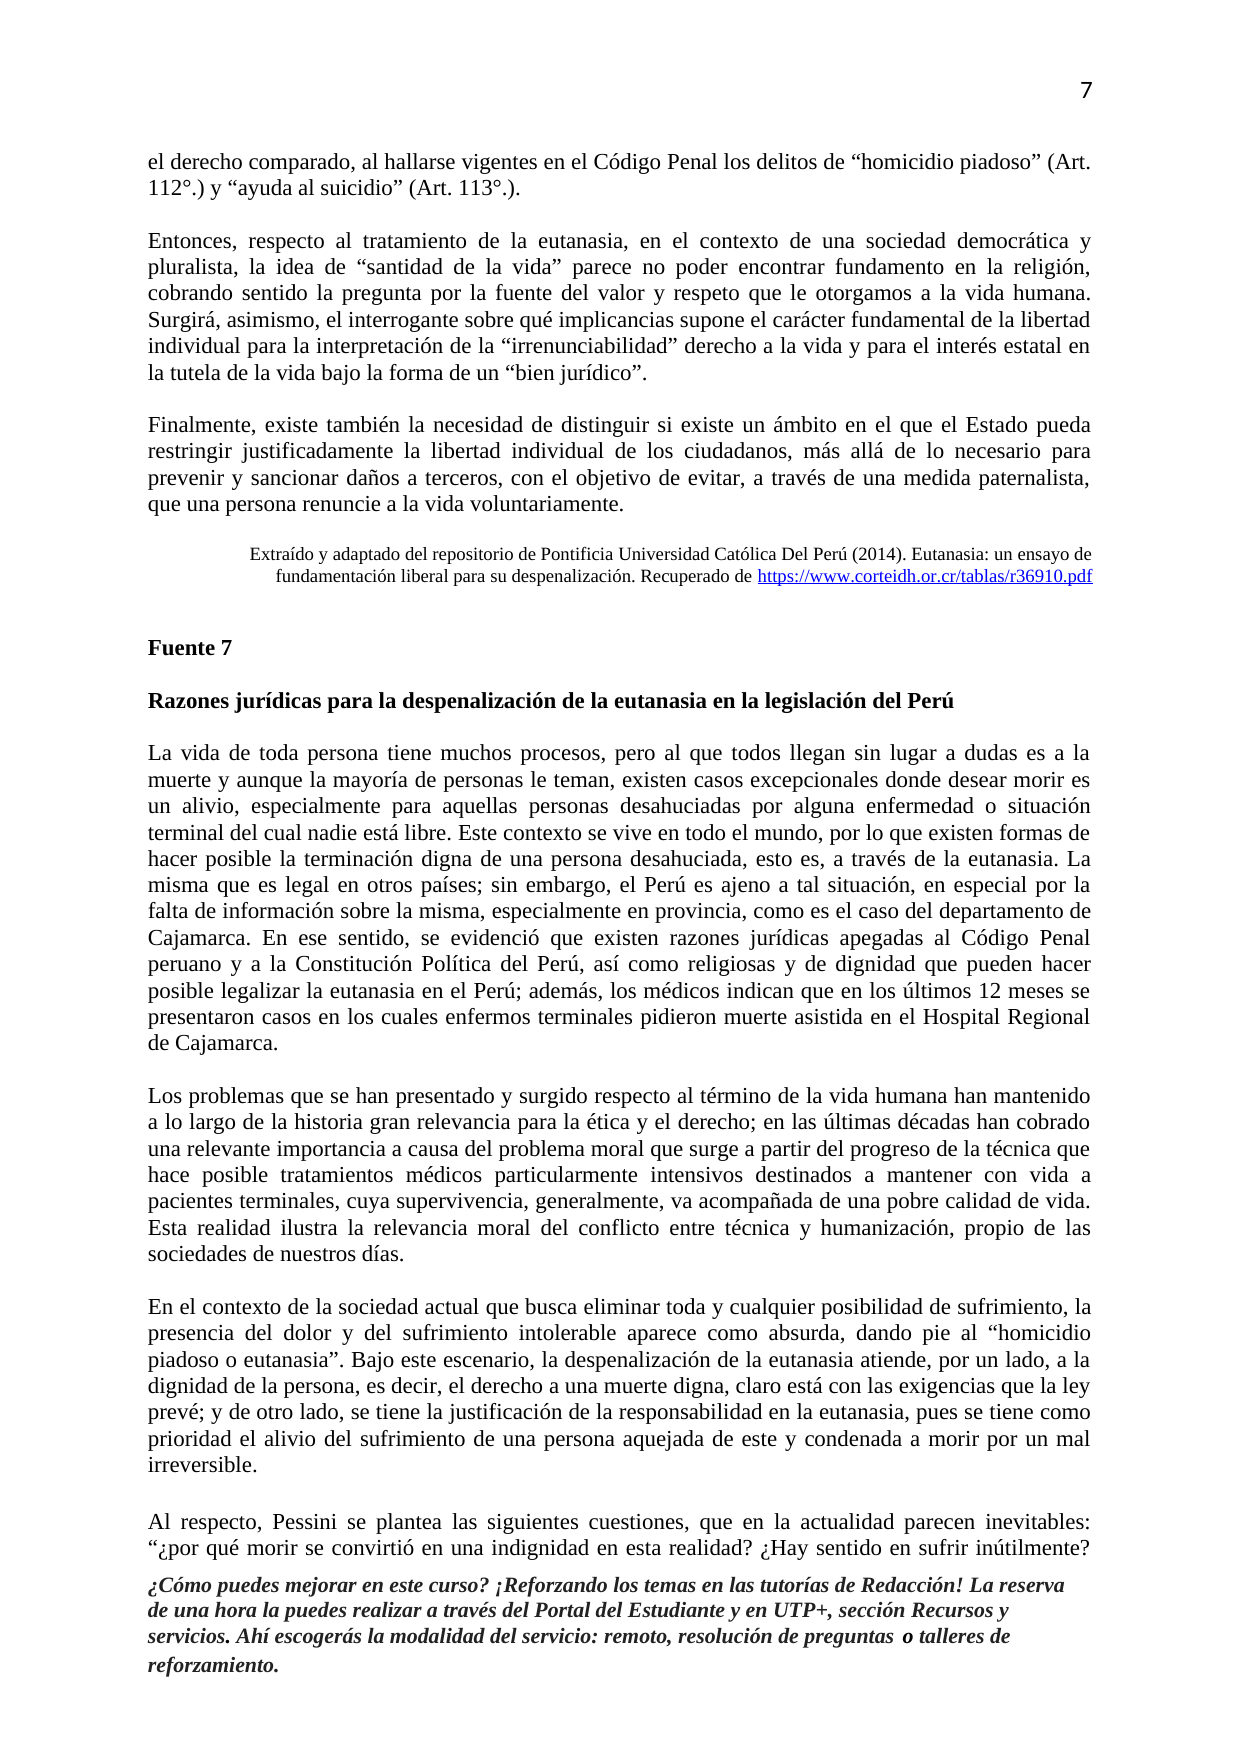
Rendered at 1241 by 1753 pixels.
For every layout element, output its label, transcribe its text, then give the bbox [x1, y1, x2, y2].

text En el contexto de la sociedad actual que busca eliminar toda y cualquier posibilidad de sufrimiento, la presencia del dolor y del sufrimiento intolerable aparece como absurda, dando pie al “homicidio piadoso o eutanasia”. Bajo este escenario, la despenalización de la eutanasia atiende, por un lado, a la dignidad de la persona, es decir, el derecho a una muerte digna, claro está con las exigencias que la ley prevé; y de otro lado, se tiene la justificación de la responsabilidad en la eutanasia, pues se tiene como prioridad el alivio del sufrimiento de una persona aquejada de este y condenada a morir por un mal irreversible. [148, 1293, 1093, 1477]
text Finalmente, existe también la necesidad de distinguir si existe un ámbito en el que el Estado pueda restringir justificadamente la libertad individual de los ciudadanos, más allá de lo necesario para prevenir y sancionar daños a terceros, con el objetivo de evitar, a través de una medida paternalista, que una persona renuncie a la vida voluntariamente. [148, 411, 1093, 517]
text Entonces, respecto al tratamiento de la eutanasia, en el contexto de una sociedad democrática y pluralista, la idea de “santidad de la vida” parece no poder encontrar fundamento en la religión, cobrando sentido la pregunta por la fuente del valor y respeto que le otorgamos a la vida humana. Surgirá, asimismo, el interrogante sobre qué implicancias supone el carácter fundamental de la libertad individual para la interpretación de la “irrenunciabilidad” derecho a la vida y para el interés estatal en la tutela de la vida bajo la forma de un “bien jurídico”. [148, 227, 1093, 385]
text Fuente 7 [148, 634, 1093, 660]
text Extraído y adaptado del repositorio de Pontificia Universidad Católica Del Perú (2014). Eutanasia: un ensayo de fundamentación liberal para su despenalización. Recuperado de https://www.corteidh.or.cr/tablas/r36910.pdf [148, 543, 1093, 586]
text Razones jurídicas para la despenalización de la eutanasia en la legislación del Perú [148, 687, 1093, 713]
text La vida de toda persona tiene muchos procesos, pero al que todos llegan sin lugar a dudas es a la muerte y aunque la mayoría de personas le teman, existen casos excepcionales donde desear morir es un alivio, especialmente para aquellas personas desahuciadas por alguna enfermedad o situación terminal del cual nadie está libre. Este contexto se vive en todo el mundo, por lo que existen formas de hacer posible la terminación digna de una persona desahuciada, esto es, a través de la eutanasia. La misma que es legal en otros países; sin embargo, el Perú es ajeno a tal situación, en especial por la falta de información sobre la misma, especialmente en provincia, como es el caso del departamento de Cajamarca. En ese sentido, se evidenció que existen razones jurídicas apegadas al Código Penal peruano y a la Constitución Política del Perú, así como religiosas y de dignidad que pueden hacer posible legalizar la eutanasia en el Perú; además, los médicos indican que en los últimos 12 meses se presentaron casos en los cuales enfermos terminales pidieron muerte asistida en el Hospital Regional de Cajamarca. [148, 739, 1093, 1056]
text Los problemas que se han presentado y surgido respecto al término de la vida humana han mantenido a lo largo de la historia gran relevancia para la ética y el derecho; en las últimas décadas han cobrado una relevante importancia a causa del problema moral que surge a partir del progreso de la técnica que hace posible tratamientos médicos particularmente intensivos destinados a mantener con vida a pacientes terminales, cuya supervivencia, generalmente, va acompañada de una pobre calidad de vida. Esta realidad ilustra la relevancia moral del conflicto entre técnica y humanización, propio de las sociedades de nuestros días. [148, 1082, 1093, 1267]
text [148, 148, 1093, 200]
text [148, 1508, 1093, 1561]
